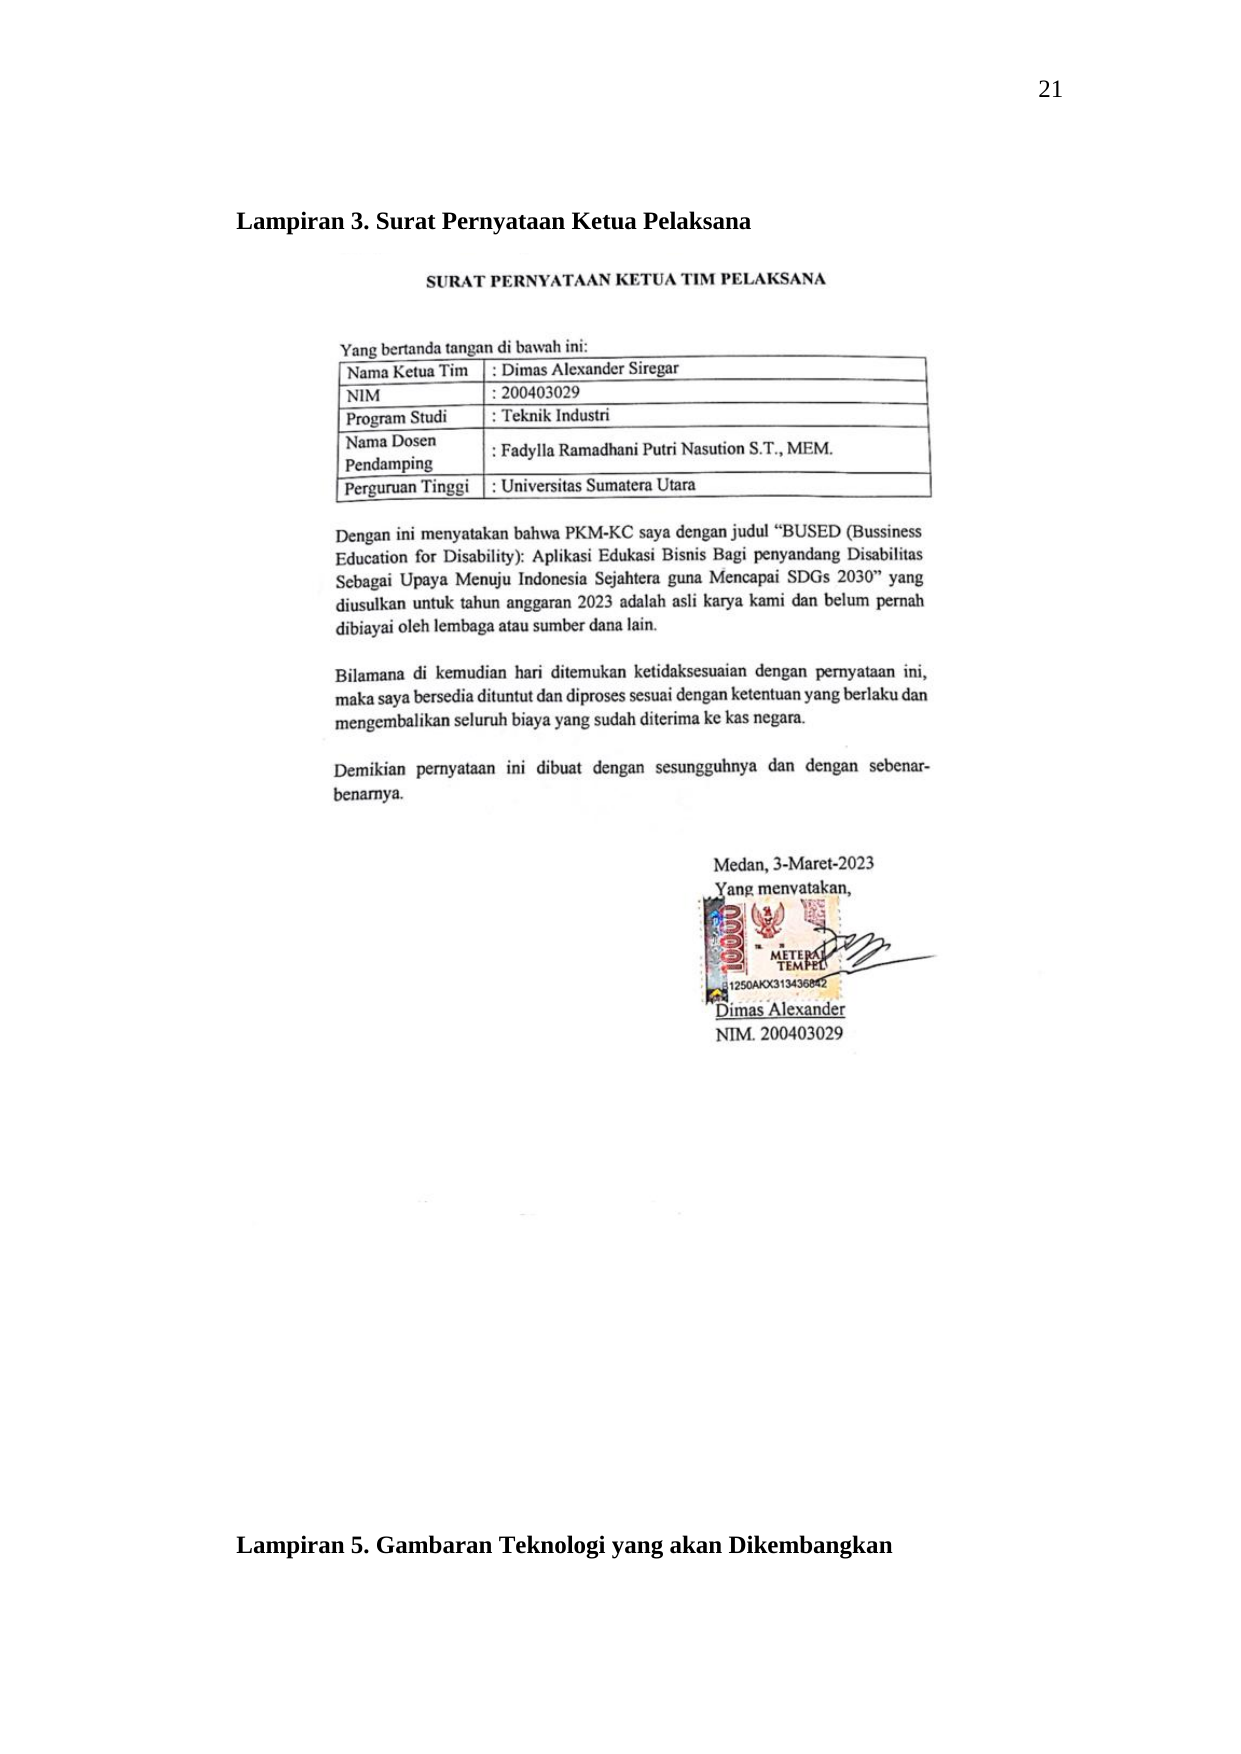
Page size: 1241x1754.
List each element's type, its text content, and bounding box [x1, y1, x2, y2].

text Lampiran 3. Surat Pernyataan Ketua Pelaksana [236, 206, 1063, 235]
picture [218, 253, 1046, 1254]
text Lampiran 5. Gambaran Teknologi yang akan Dikembangkan [236, 1530, 1063, 1558]
